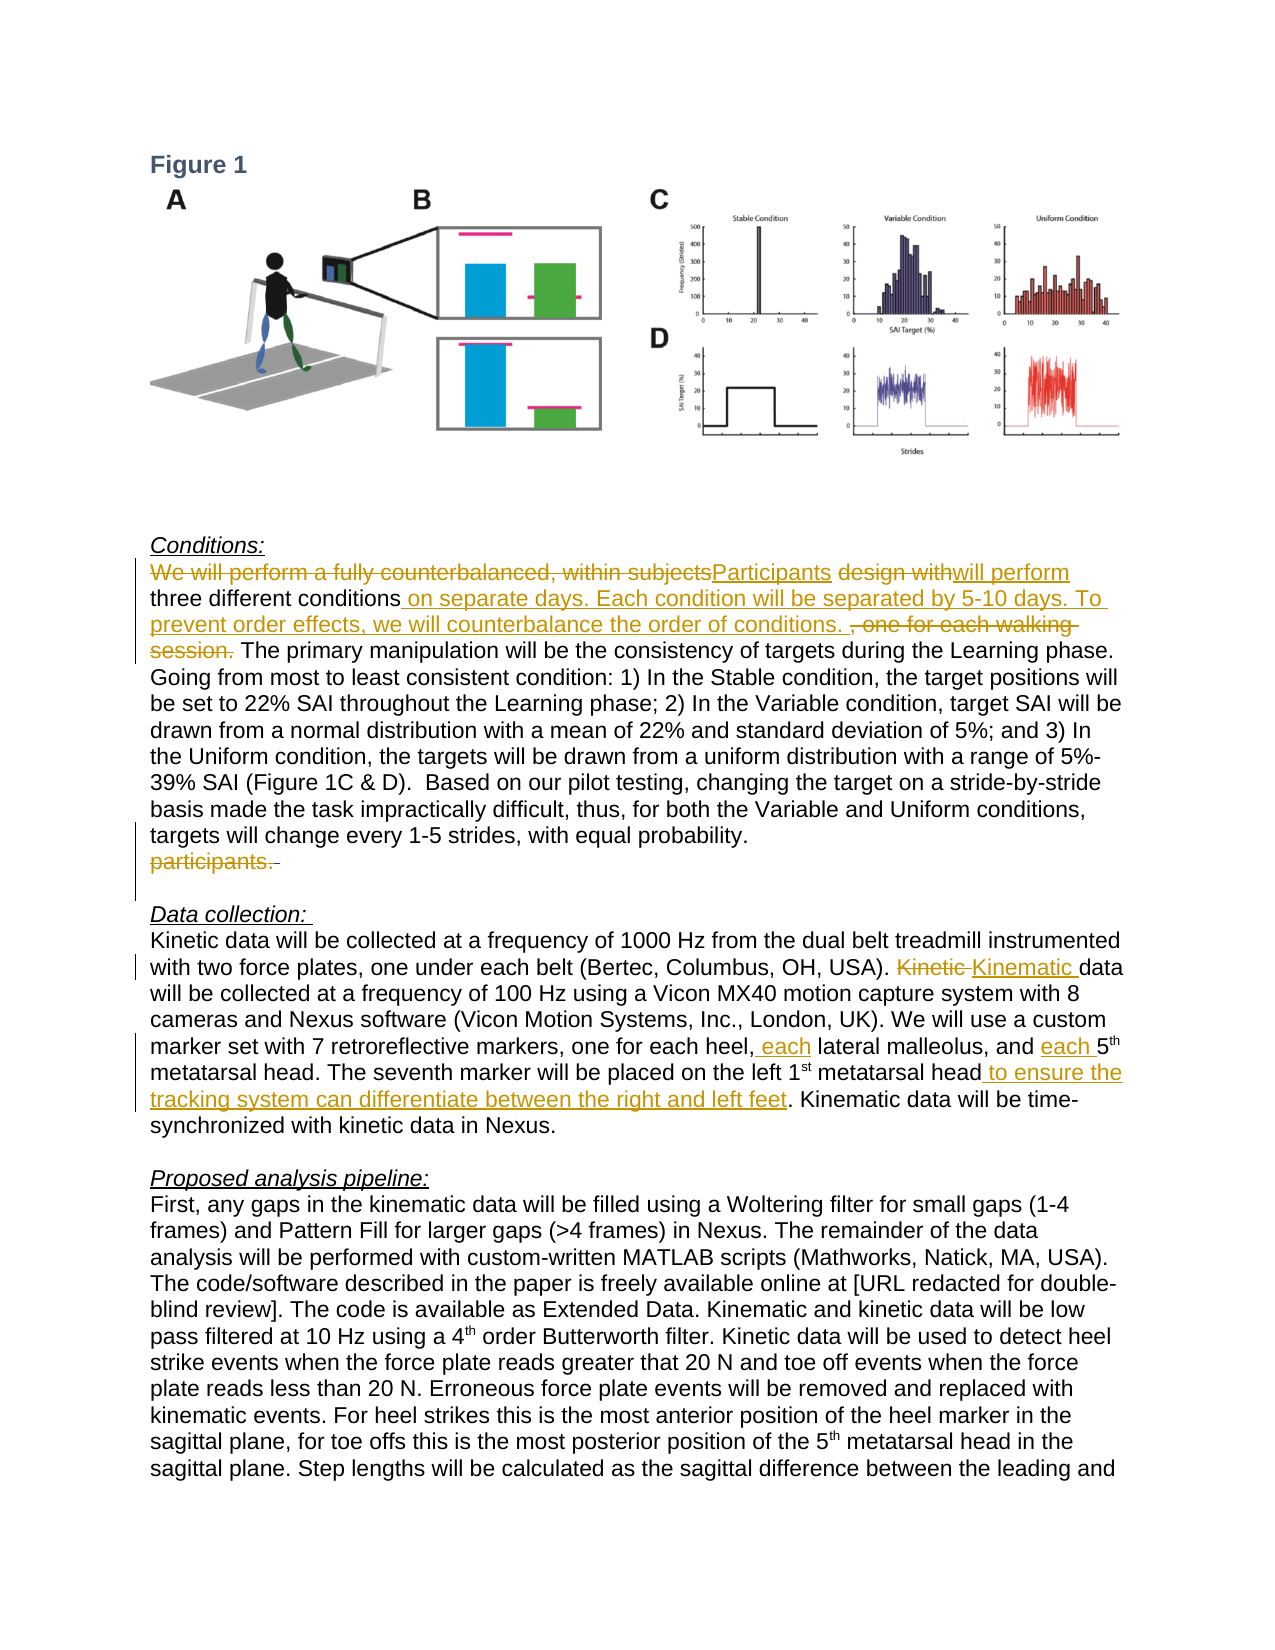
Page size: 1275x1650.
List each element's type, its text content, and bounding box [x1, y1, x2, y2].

text Kinetic data will be collected at a frequency of 1000 Hz from the dual belt treadmill instrumented with two force plates, one under each belt (Bertec, Columbus, OH, USA). data will be collected at a frequency of 100 Hz using a Vicon MX40 motion capture system with 8 cameras and Nexus software (Vicon Motion Systems, Inc., London, UK). We will use a custom marker set with 7 retroreflective markers, one for each heel, lateral malleolus, and 5th metatarsal head. The seventh marker will be placed on the left 1st metatarsal head. Kinematic data will be time-synchronized with kinetic data in Nexus. [150, 927, 1125, 1138]
text Data collection: [150, 901, 1125, 927]
text three different conditions The primary manipulation will be the consistency of targets during the Learning phase. Going from most to least consistent condition: 1) In the Stable condition, the target positions will be set to 22% SAI throughout the Learning phase; 2) In the Variable condition, target SAI will be drawn from a normal distribution with a mean of 22% and standard deviation of 5%; and 3) In the Uniform condition, the targets will be drawn from a uniform distribution with a range of 5%-39% SAI (Figure 1C & D). Based on our pilot testing, changing the target on a stride-by-stride basis made the task impractically difficult, thus, for both the Variable and Uniform conditions, targets will change every 1-5 strides, with equal probability. [150, 558, 1125, 848]
text Conditions: [150, 532, 1125, 558]
text Figure 1 [150, 150, 1125, 179]
picture [150, 185, 1125, 459]
text Proposed analysis pipeline: [150, 1164, 1125, 1191]
